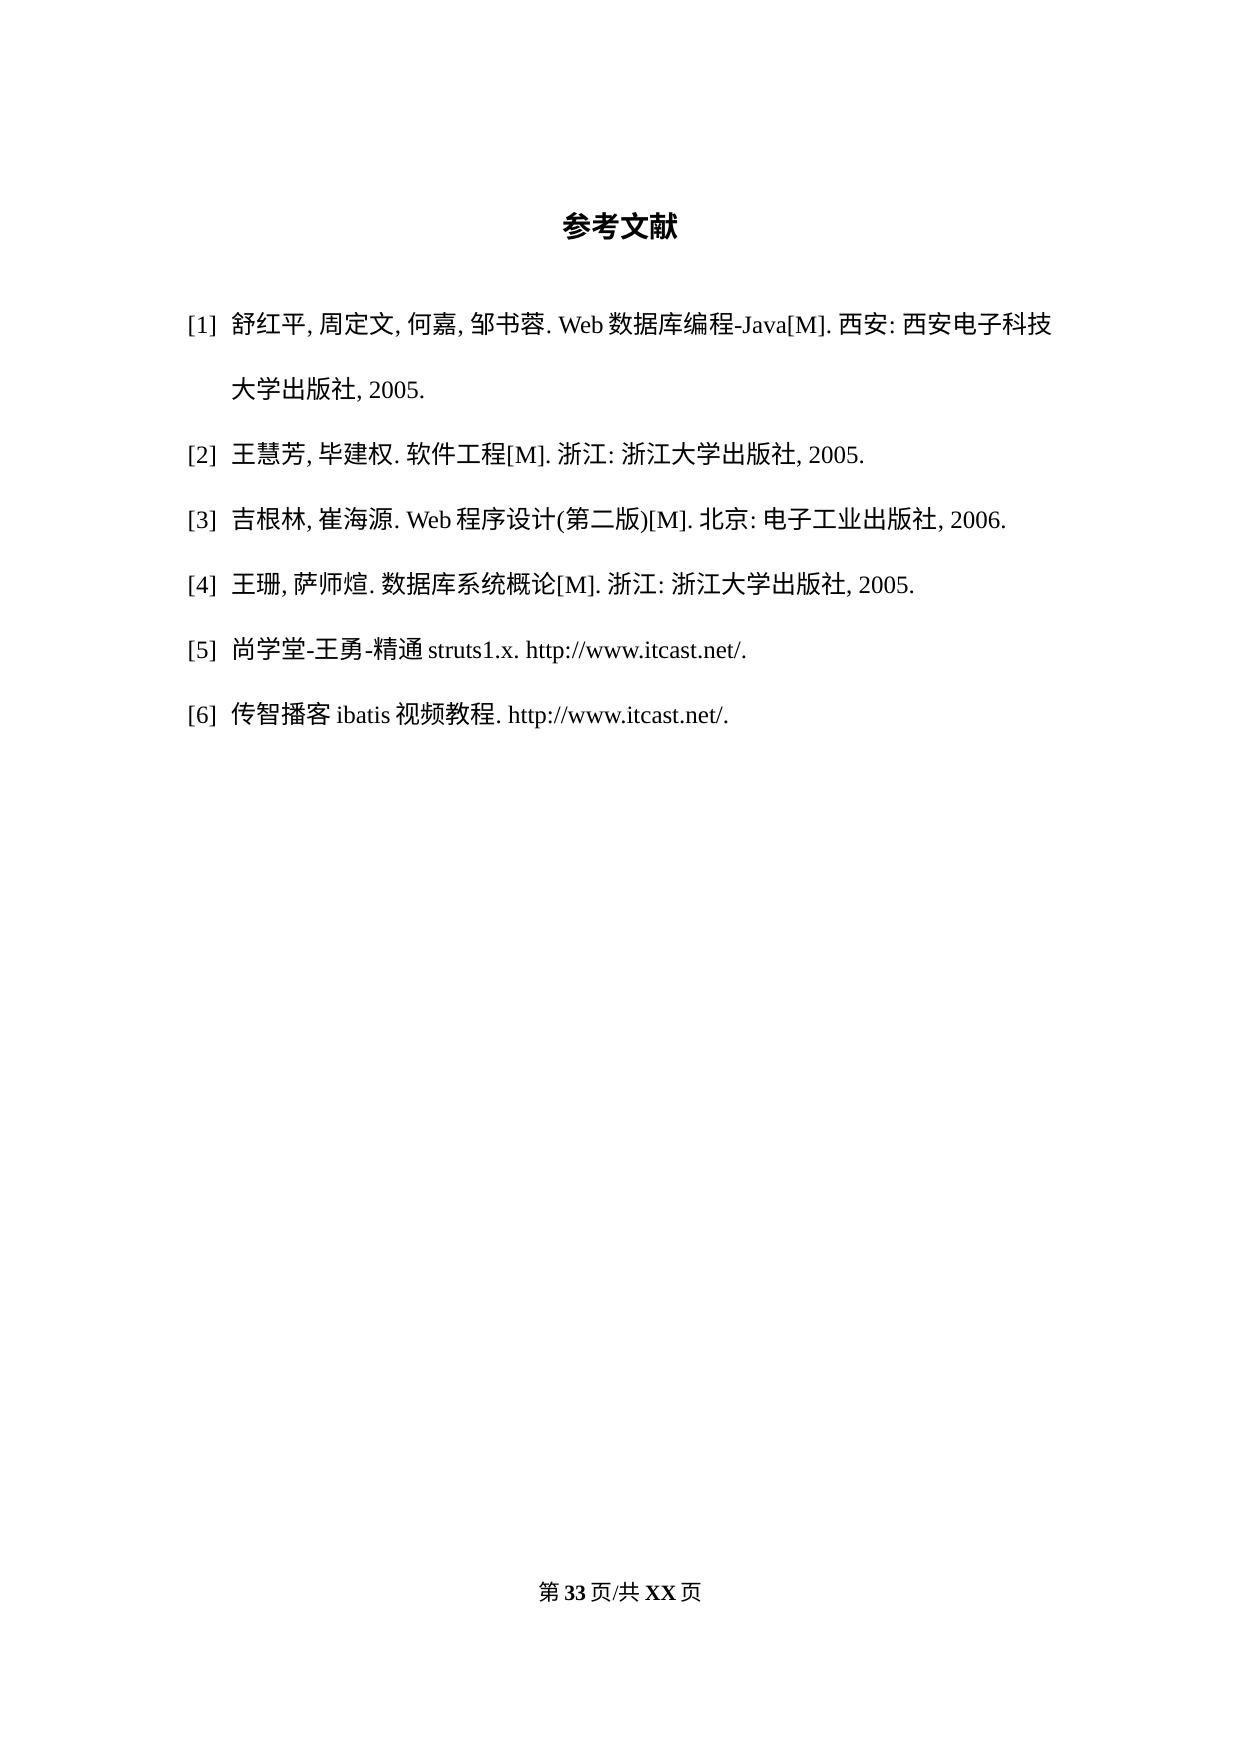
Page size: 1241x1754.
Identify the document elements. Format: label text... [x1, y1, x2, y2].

list 吉根林, 崔海源. Web程序设计(第二版)[M]. 北京: 电子工业出版社, 2006. [187, 485, 1053, 550]
list 王慧芳, 毕建权. 软件工程[M]. 浙江: 浙江大学出版社, 2005. [187, 420, 1053, 485]
list 舒红平, 周定文, 何嘉, 邹书蓉. Web数据库编程-Java[M]. 西安: 西安电子科技大学出版社, 2005. [187, 290, 1053, 420]
list 尚学堂-王勇-精通struts1.x. http://www.itcast.net/. [187, 615, 1053, 680]
text 参考文献 [187, 192, 1053, 257]
list 传智播客ibatis视频教程. http://www.itcast.net/. [187, 680, 1053, 745]
list 王珊, 萨师煊. 数据库系统概论[M]. 浙江: 浙江大学出版社, 2005. [187, 550, 1053, 615]
